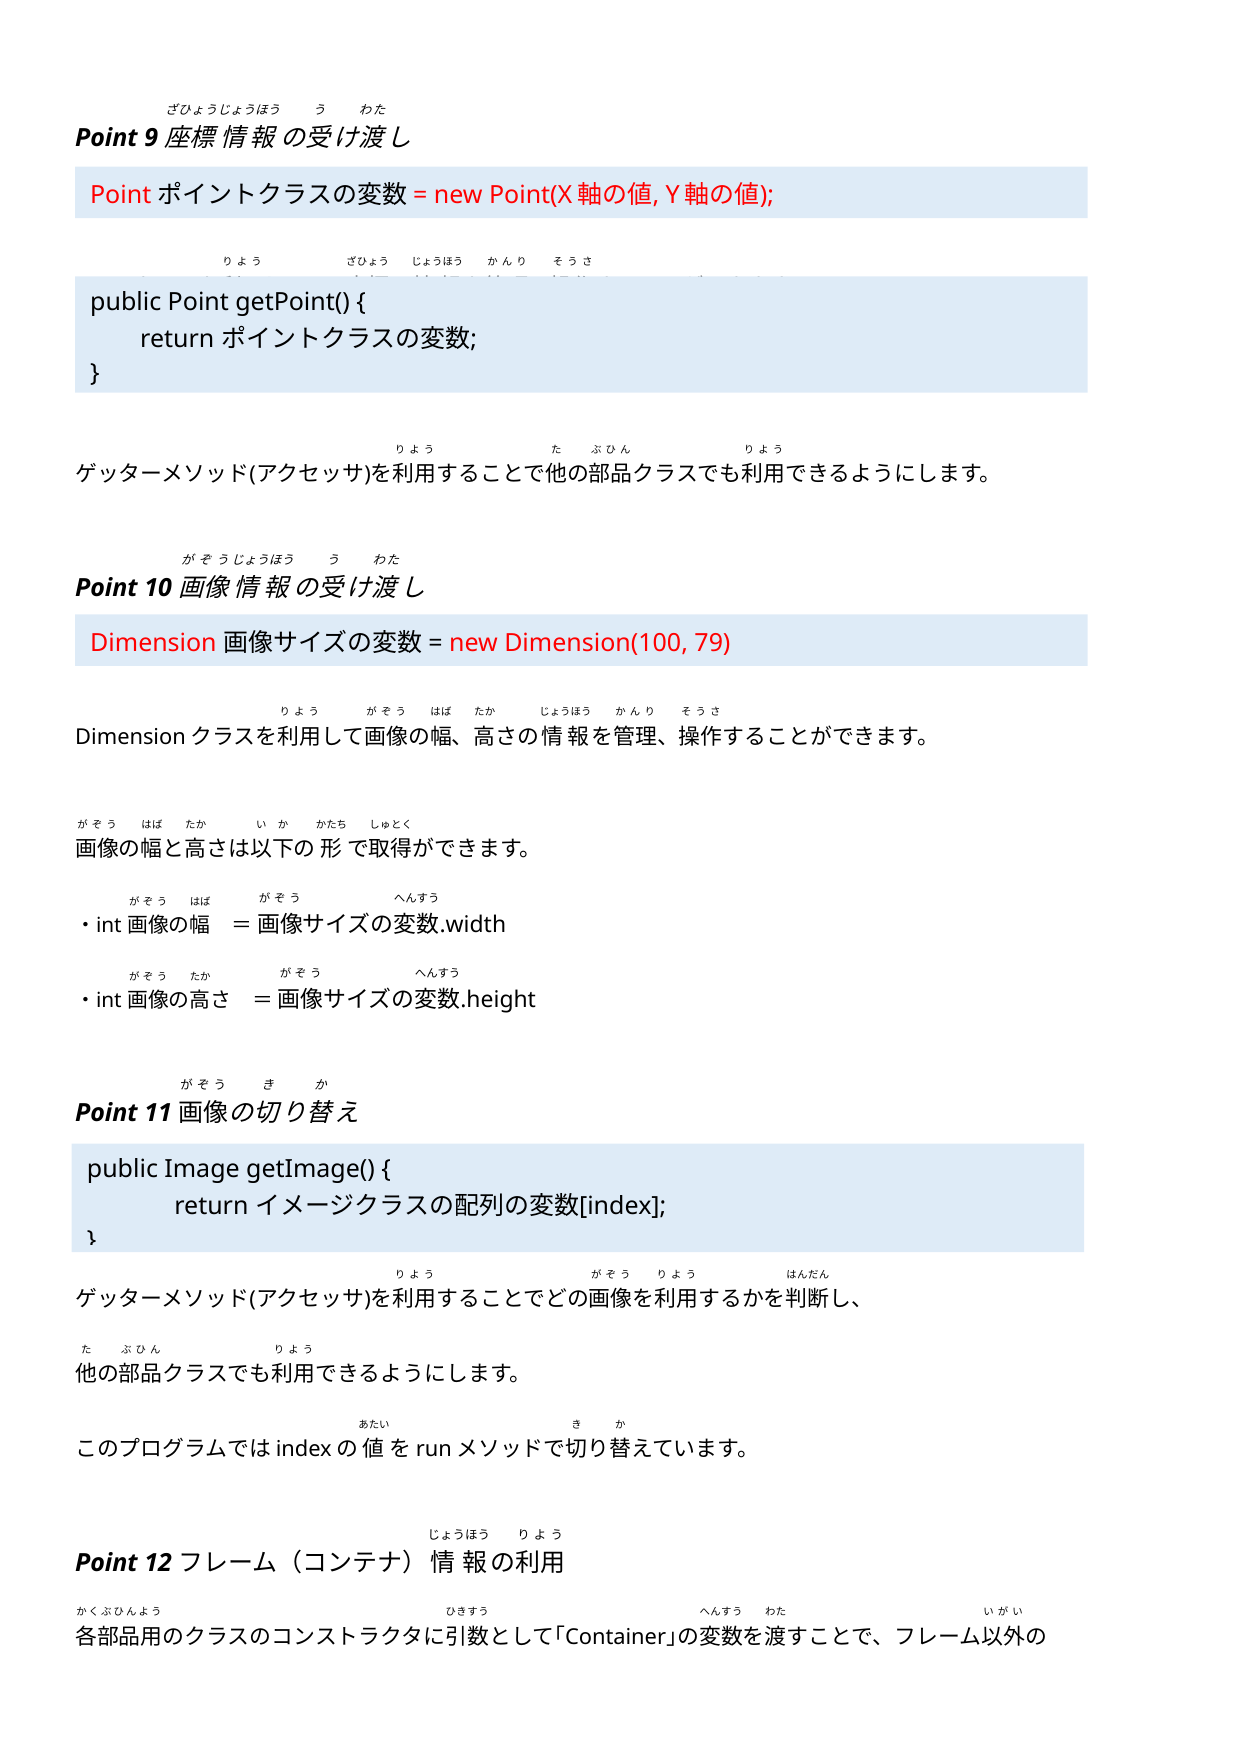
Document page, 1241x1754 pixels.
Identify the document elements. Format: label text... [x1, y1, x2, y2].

text のクラスでもできるようにします。 [75, 1327, 1165, 1402]
text Dimensionクラスをしての、さのを、することができます。 [75, 689, 1165, 764]
text のクラスのコンストラクタにとして｢Container｣のをすことで、フレームの [75, 1589, 1165, 1664]
text このプログラムではindexのをrunメソッドでりえています。 [75, 1402, 1165, 1477]
text PointクラスをしてX,Yのを、することができます。 [75, 239, 1165, 314]
text ゲッターメソッド(アクセッサ)をすることでのクラスでもできるようにします。 [75, 427, 1165, 502]
text ・int のさ ＝ サイズの.height [75, 952, 1165, 1027]
text Point 10 のけし [75, 539, 1165, 614]
text のとさはのでができます。 [75, 802, 1165, 877]
text Point 12 フレーム（コンテナ）の [75, 1514, 1165, 1589]
text ゲッターメソッド(アクセッサ)をすることでどのをするかをし、 [75, 1252, 1165, 1327]
text Point 9 のけし [75, 89, 1165, 164]
text Point 11 のりえ [75, 1064, 1165, 1139]
text ・int の ＝ サイズの.width [75, 877, 1165, 952]
